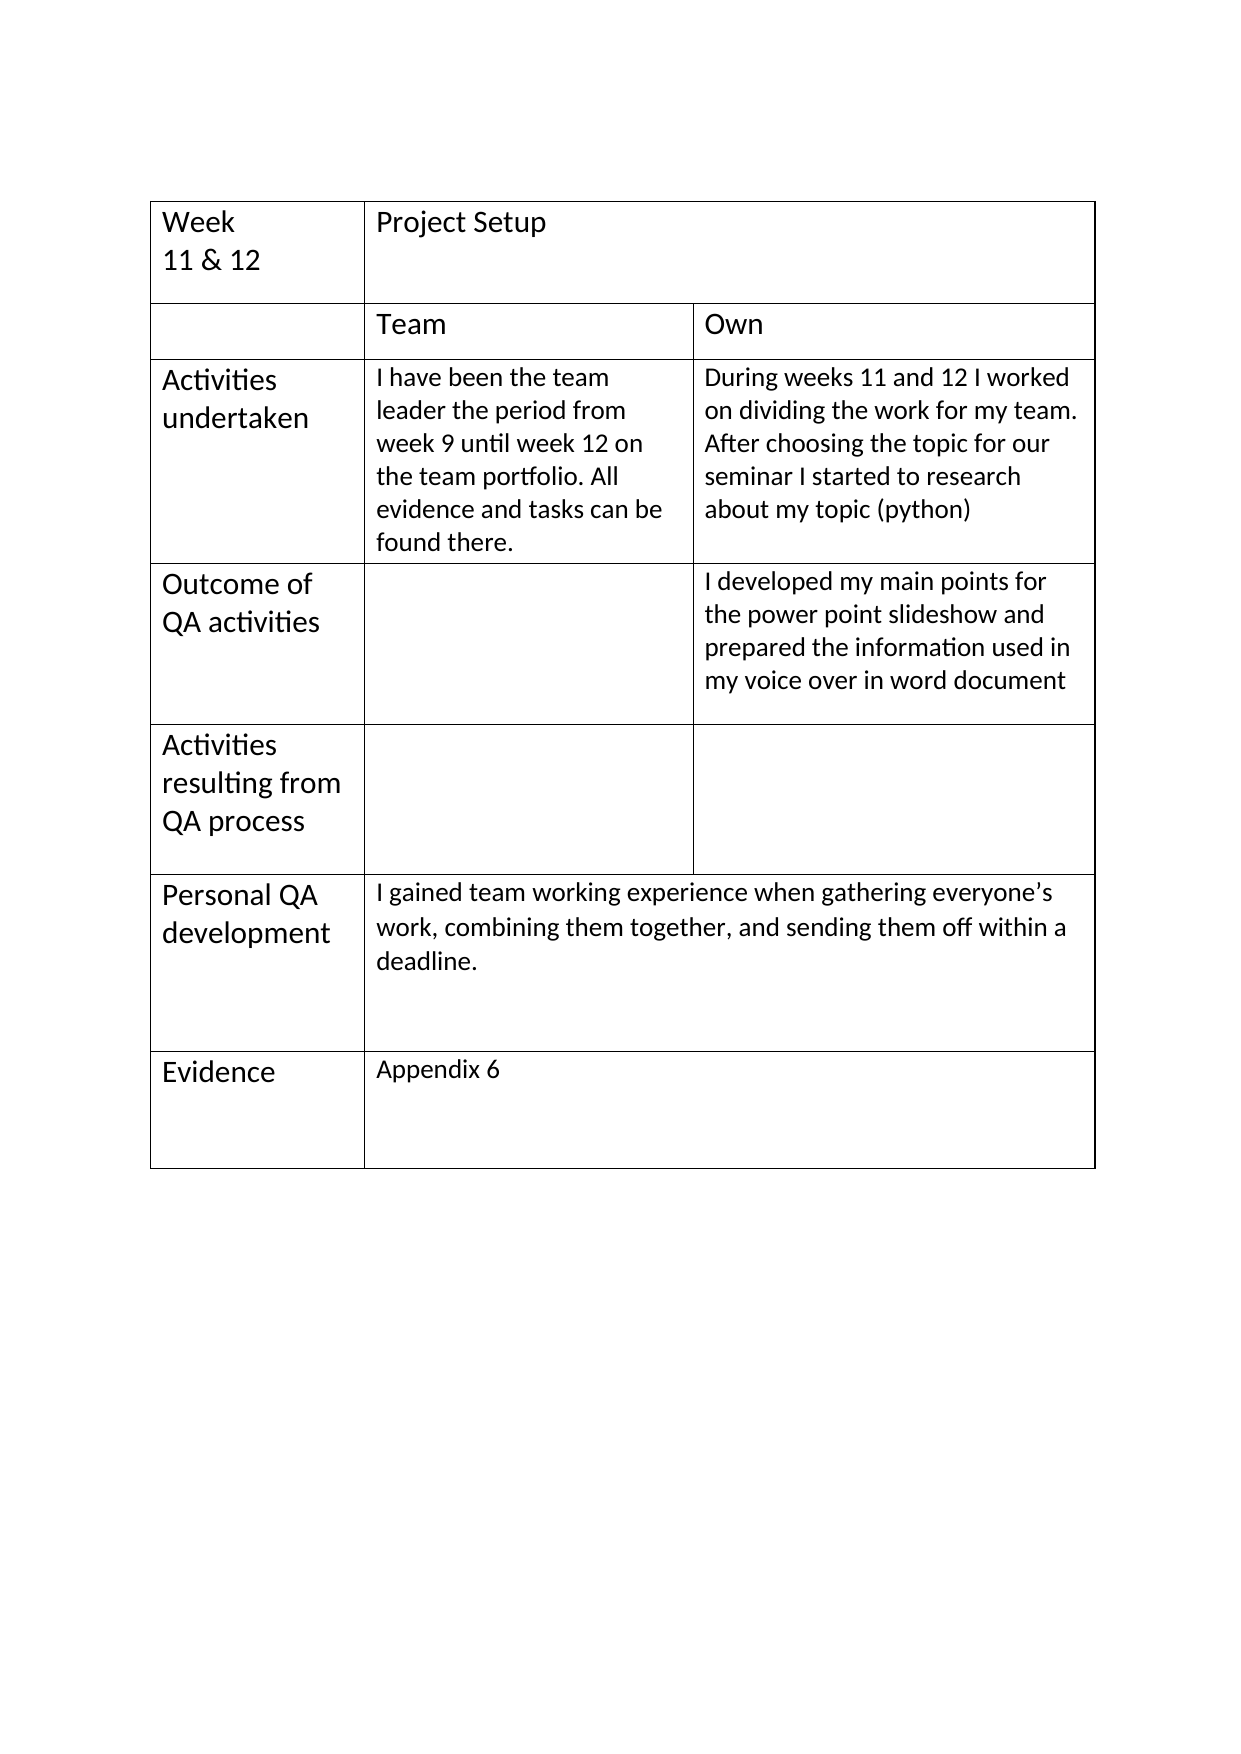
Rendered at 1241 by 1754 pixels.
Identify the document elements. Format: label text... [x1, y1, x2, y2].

table_cell During weeks 11 and 12 I worked on dividing the work for my team. After choosing the topic for our seminar I started to research about my topic (python) [694, 360, 1094, 563]
table_cell [694, 725, 1094, 874]
table_cell Outcome of QA activities [151, 564, 364, 724]
table_cell Evidence [151, 1052, 364, 1168]
table_cell [365, 564, 693, 724]
table_cell I have been the team leader the period from week 9 until week 12 on the team portfolio. All evidence and tasks can be found there. [365, 360, 693, 563]
table_cell [151, 304, 364, 359]
table_cell Activities resulting from QA process [151, 725, 364, 874]
table_cell I gained team working experience when gathering everyone’s work, combining them together, and sending them off within a deadline. [365, 875, 1094, 1051]
table_cell [365, 725, 693, 874]
table_cell I developed my main points for the power point slideshow and prepared the information used in my voice over in word document [694, 564, 1094, 724]
table_cell Own [694, 304, 1094, 359]
table_cell Team [365, 304, 693, 359]
table_header Project Setup [365, 202, 1094, 303]
table_header Week 11 & 12 [151, 202, 364, 303]
table_cell Activities undertaken [151, 360, 364, 563]
table_cell Personal QA development [151, 875, 364, 1051]
table_cell Appendix 6 [365, 1052, 1094, 1168]
